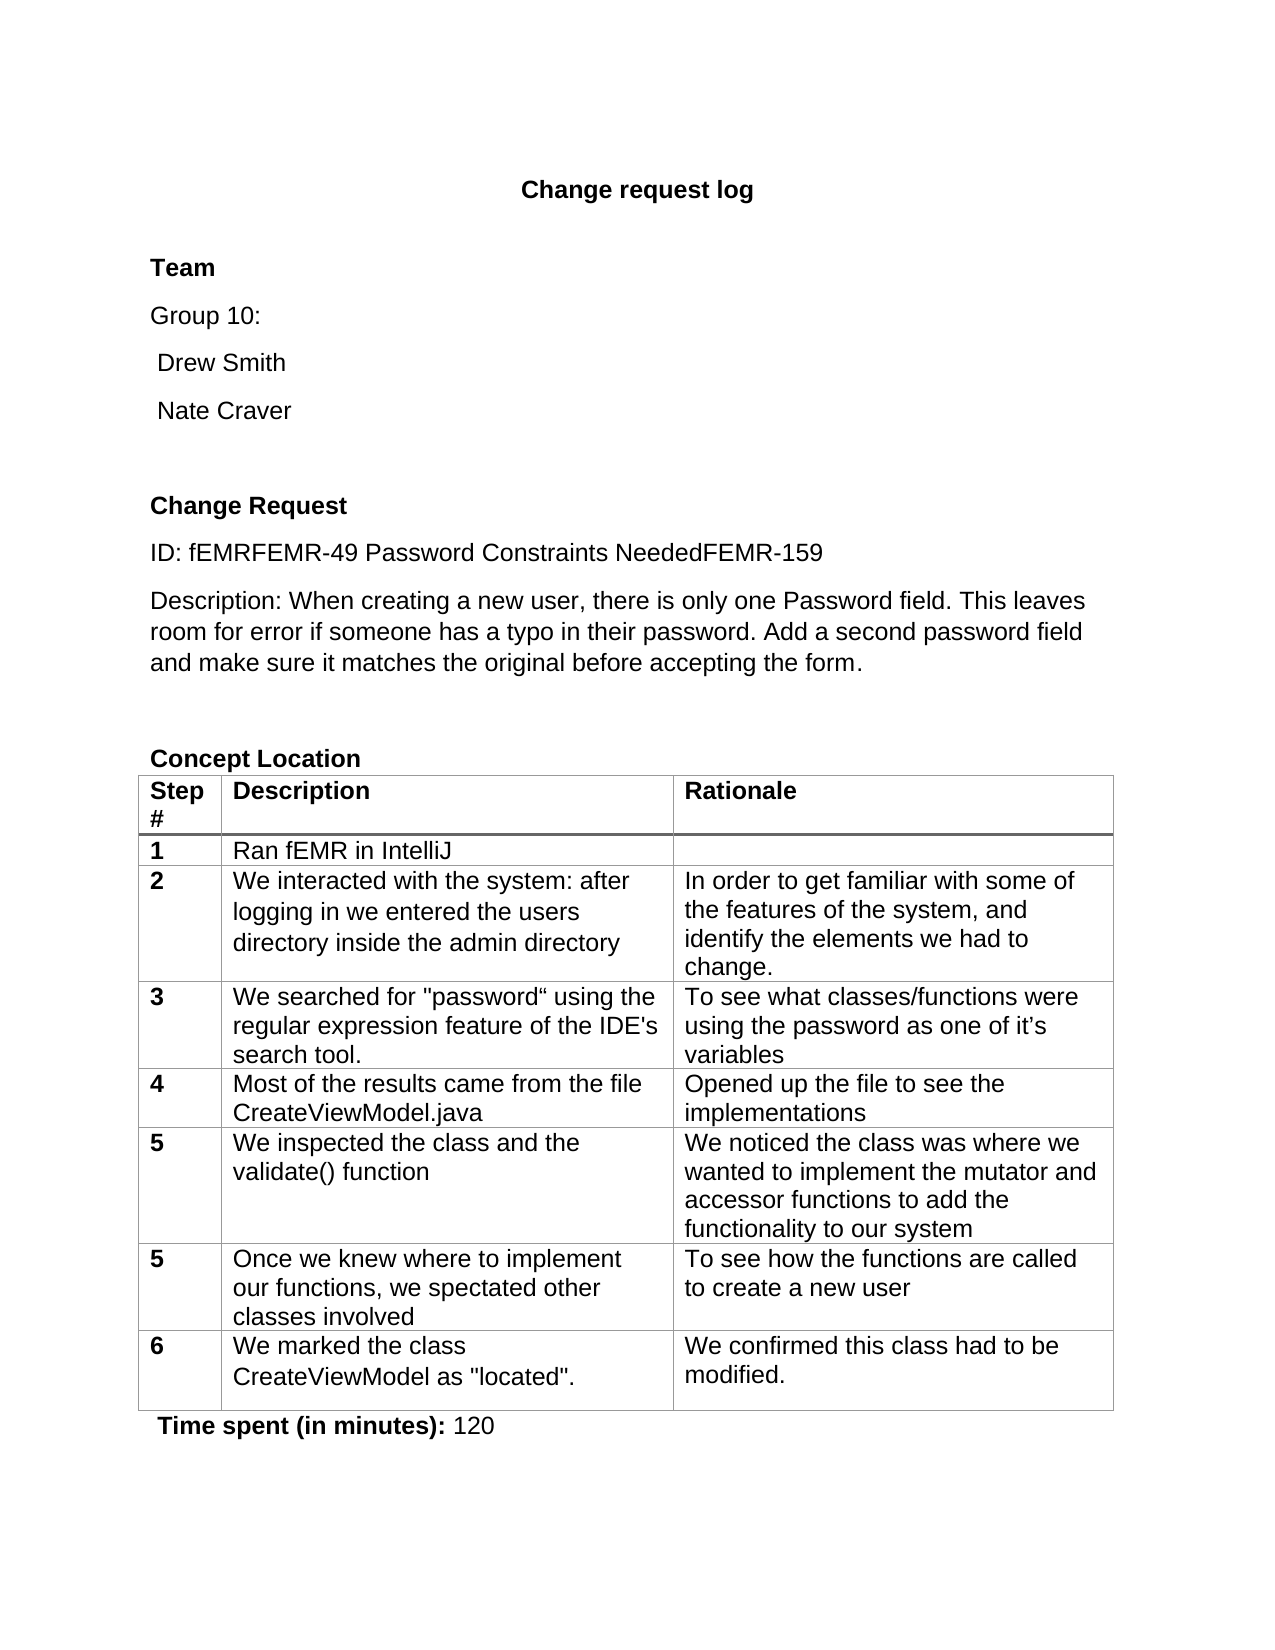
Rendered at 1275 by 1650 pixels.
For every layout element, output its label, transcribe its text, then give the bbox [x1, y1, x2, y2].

table_header Step # [139, 776, 221, 833]
table_cell We noticed the class was where we wanted to implement the mutator and accessor functions to add the functionality to our system [674, 1128, 1113, 1243]
table_cell Most of the results came from the file CreateViewModel.java [222, 1069, 673, 1127]
text Change Request [150, 491, 1125, 519]
table_cell 2 [139, 866, 221, 981]
table_cell To see what classes/functions were using the password as one of it’s variables [674, 982, 1113, 1068]
table_cell 6 [139, 1331, 221, 1410]
table_cell We confirmed this class had to be modified. [674, 1331, 1113, 1410]
text Team [150, 253, 1125, 282]
text Nate Craver [150, 396, 1125, 425]
table_cell We searched for "password“ using the regular expression feature of the IDE's search tool. [222, 982, 673, 1068]
text Description: When creating a new user, there is only one Password field. This leaves room for error if someone has a typo in their password. Add a second password field and make sure it matches the original before accepting the form. [150, 586, 1125, 677]
table_cell 1 [139, 836, 221, 865]
text ID: fEMRFEMR-49 Password Constraints NeededFEMR-159 [150, 538, 1125, 567]
table_cell Opened up the file to see the implementations [674, 1069, 1113, 1127]
text Drew Smith [150, 348, 1125, 377]
table_header Description [222, 776, 673, 833]
table_cell [674, 836, 1113, 865]
table_cell To see how the functions are called to create a new user [674, 1244, 1113, 1330]
table_cell 5 [139, 1244, 221, 1330]
subtitle Concept Location [150, 743, 1125, 772]
table_header Rationale [674, 776, 1113, 833]
subtitle Change request log [150, 175, 1125, 204]
table_cell We interacted with the system: after logging in we entered the users directory inside the admin directory [222, 866, 673, 981]
table_cell We inspected the class and the validate() function [222, 1128, 673, 1243]
table_cell 3 [139, 982, 221, 1068]
table_cell 5 [139, 1128, 221, 1243]
table_cell Ran fEMR in IntelliJ [222, 836, 673, 865]
table_cell Once we knew where to implement our functions, we spectated other classes involved [222, 1244, 673, 1330]
table_cell 4 [139, 1069, 221, 1127]
text Group 10: [150, 301, 1125, 329]
table_cell We marked the class CreateViewModel as "located". [222, 1331, 673, 1410]
table_cell In order to get familiar with some of the features of the system, and identify the elements we had to change. [674, 866, 1113, 981]
text Time spent (in minutes): 120 [150, 1411, 1125, 1439]
